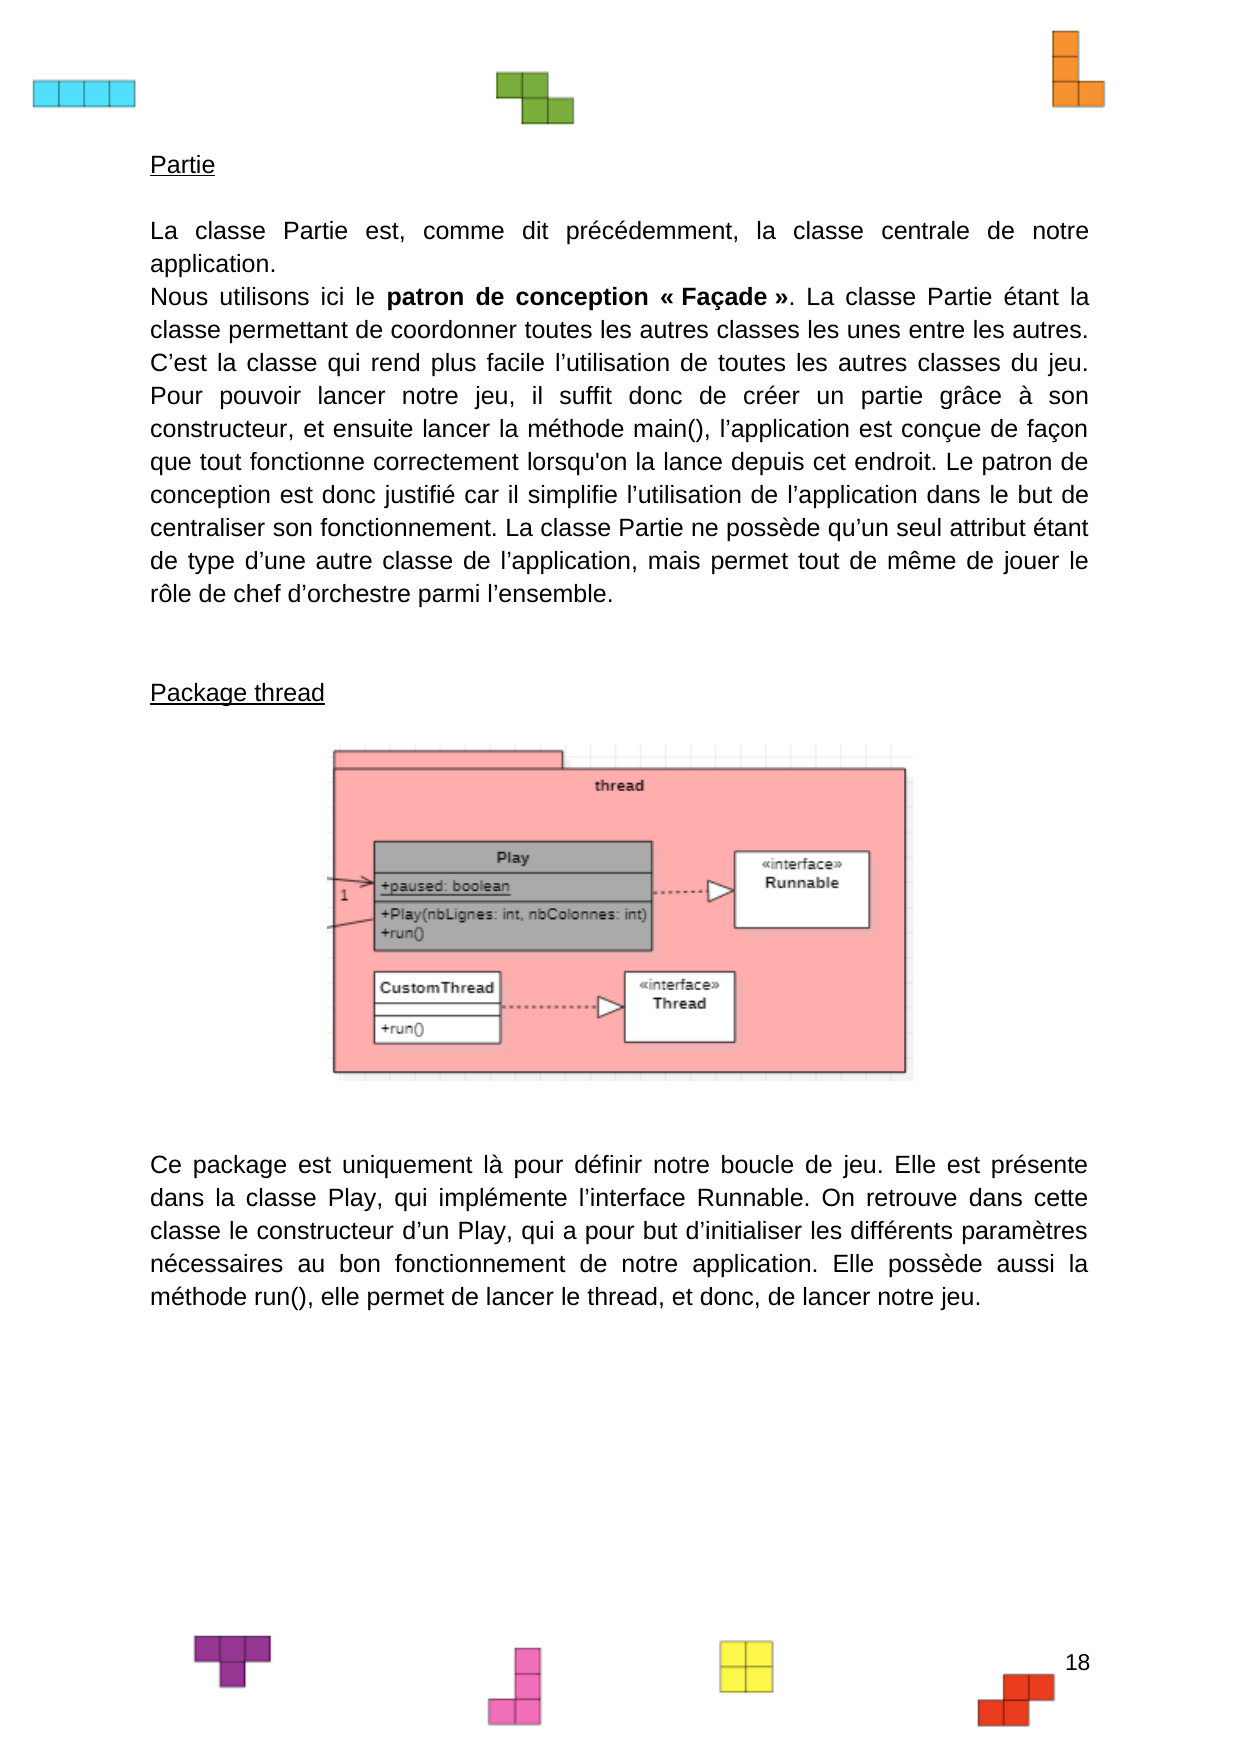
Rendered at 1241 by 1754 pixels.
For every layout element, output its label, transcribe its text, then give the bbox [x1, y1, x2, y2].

picture [327, 744, 914, 1081]
picture [486, 1645, 547, 1729]
picture [29, 77, 139, 109]
text Partie [150, 150, 1090, 179]
picture [718, 1639, 777, 1696]
picture [495, 70, 579, 129]
text Package thread [150, 678, 1090, 707]
text Ce package est uniquement là pour définir notre boucle de jeu. Elle est présente dans la classe Play, qui implémente l’interface Runnable. On retrouve dans cette classe le constructeur d’un Play, qui a pour but d’initialiser les différents paramètres nécessaires au bon fonctionnement de notre application. Elle possède aussi la méthode run(), elle permet de lancer le thread, et donc, de lancer notre jeu. [150, 1150, 1090, 1311]
picture [975, 1671, 1060, 1730]
text Nous utilisons ici le patron de conception « Façade ». La classe Partie étant la classe permettant de coordonner toutes les autres classes les unes entre les autres. C’est la classe qui rend plus facile l’utilisation de toutes les autres classes du jeu. Pour pouvoir lancer notre jeu, il suffit donc de créer un partie grâce à son constructeur, et ensuite lancer la méthode main(), l’application est conçue de façon que tout fonctionne correctement lorsqu'on la lance depuis cet endroit. Le patron de conception est donc justifié car il simplifie l’utilisation de l’application dans le but de centraliser son fonctionnement. La classe Partie ne possède qu’un seul attribut étant de type d’une autre classe de l’application, mais permet tout de même de jouer le rôle de chef d’orchestre parmi l’ensemble. [150, 282, 1090, 608]
picture [192, 1633, 274, 1690]
text La classe Partie est, comme dit précédemment, la classe centrale de notre application. [150, 216, 1090, 278]
picture [1051, 28, 1107, 111]
